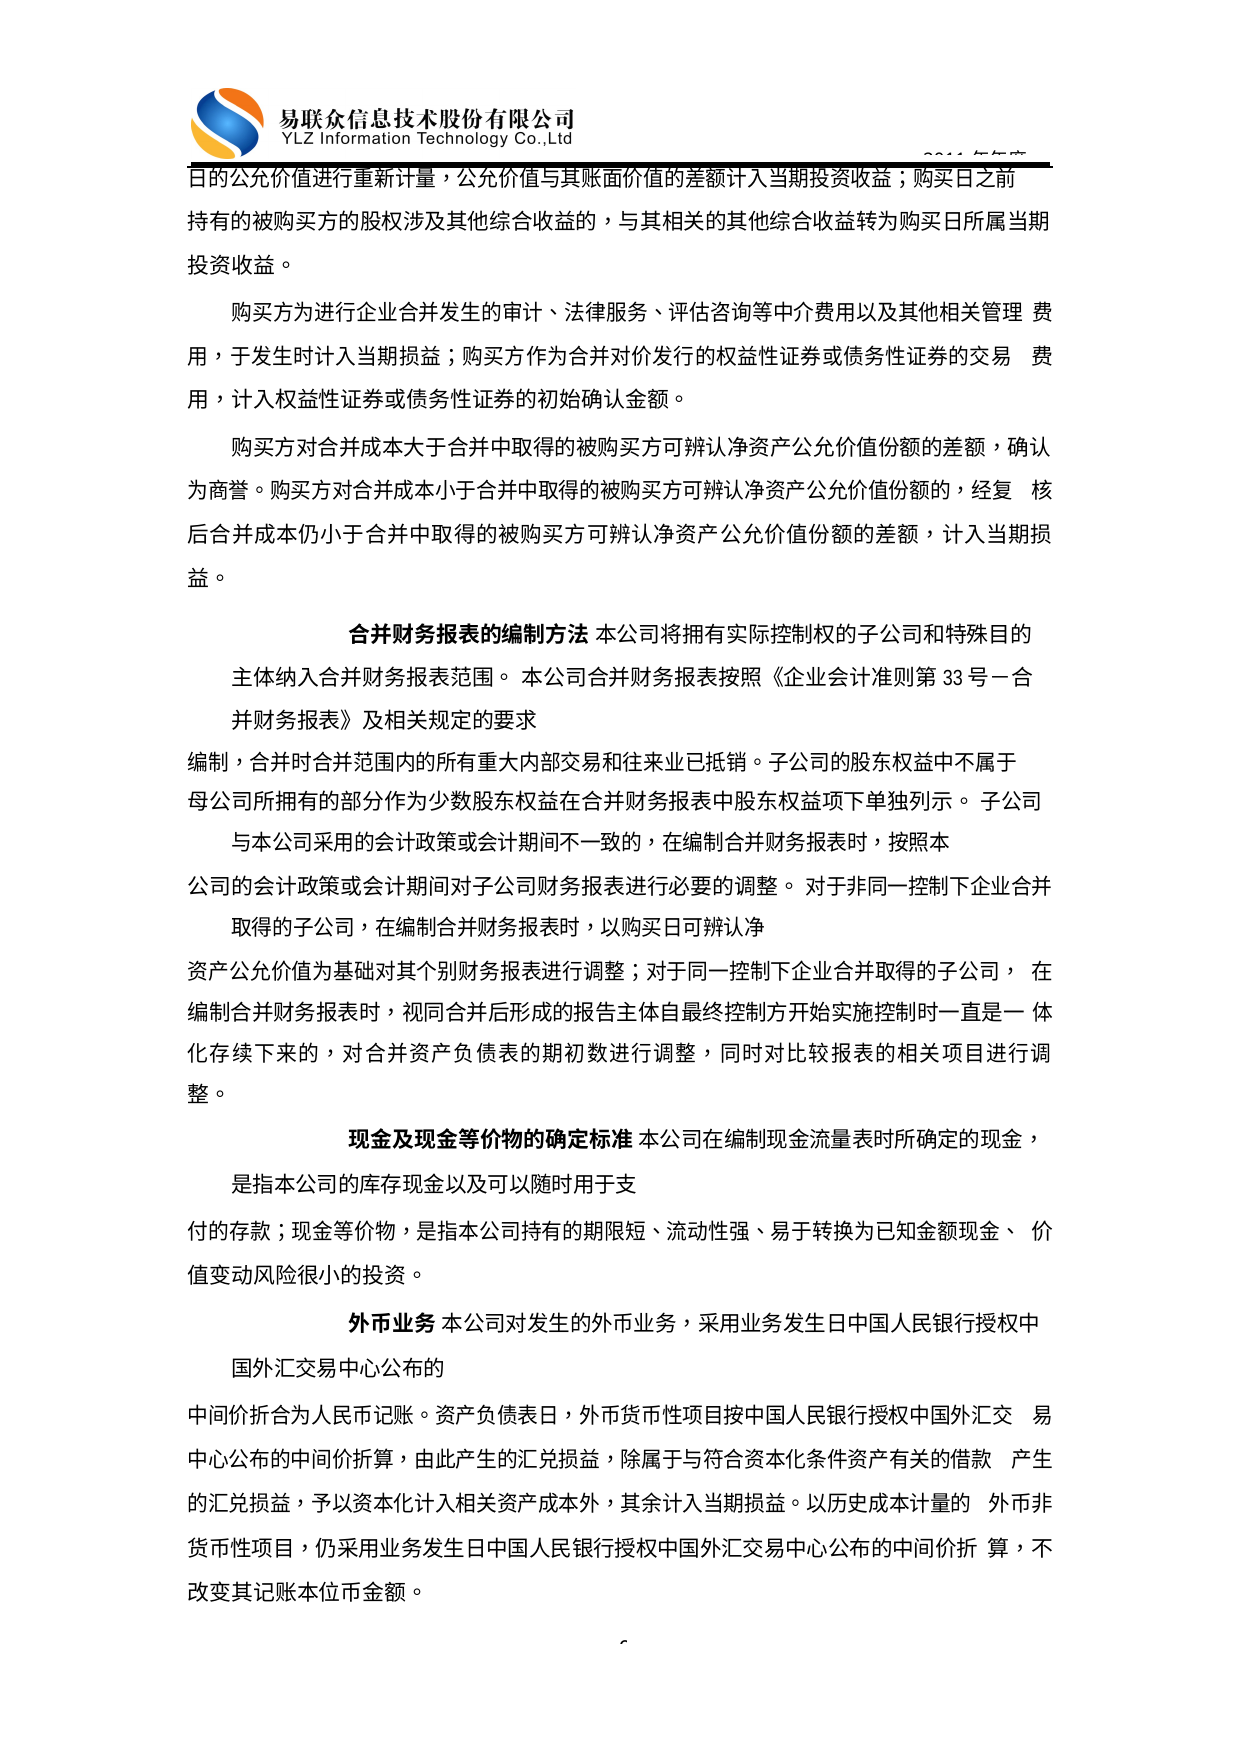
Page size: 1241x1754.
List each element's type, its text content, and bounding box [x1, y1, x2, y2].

text 现金及现金等价物的确定标准 本公司在编制现金流量表时所确定的现金，是指本公司的库存现金以及可以随时用于支 [231, 1124, 1055, 1198]
text 公司的会计政策或会计期间对子公司财务报表进行必要的调整。 对于非同一控制下企业合并取得的子公司，在编制合并财务报表时，以购买日可辨认净 [187, 871, 1055, 942]
text 资产公允价值为基础对其个别财务报表进行调整；对于同一控制下企业合并取得的子公司， 在编制合并财务报表时，视同合并后形成的报告主体自最终控制方开始实施控制时一直是一 体化存续下来的，对合并资产负债表的期初数进行调整，同时对比较报表的相关项目进行调 整。 [187, 956, 1053, 1109]
picture [191, 88, 576, 159]
text 外币业务 本公司对发生的外币业务，采用业务发生日中国人民银行授权中国外汇交易中心公布的 [231, 1308, 1055, 1383]
text 付的存款；现金等价物，是指本公司持有的期限短、流动性强、易于转换为已知金额现金、 价值变动风险很小的投资。 [187, 1216, 1053, 1289]
text 持有的被购买方的股权涉及其他综合收益的，与其相关的其他综合收益转为购买日所属当期 投资收益。 [187, 206, 1053, 279]
text 中间价折合为人民币记账。资产负债表日，外币货币性项目按中国人民银行授权中国外汇交 易中心公布的中间价折算，由此产生的汇兑损益，除属于与符合资本化条件资产有关的借款 产生的汇兑损益，予以资本化计入相关资产成本外，其余计入当期损益。以历史成本计量的 外币非货币性项目，仍采用业务发生日中国人民银行授权中国外汇交易中心公布的中间价折 算，不改变其记账本位币金额。 [187, 1400, 1053, 1606]
text 合并财务报表的编制方法 本公司将拥有实际控制权的子公司和特殊目的主体纳入合并财务报表范围。 本公司合并财务报表按照《企业会计准则第 33 号－合并财务报表》及相关规定的要求 [231, 619, 1052, 735]
text 购买方为进行企业合并发生的审计、法律服务、评估咨询等中介费用以及其他相关管理 费用，于发生时计入当期损益；购买方作为合并对价发行的权益性证券或债务性证券的交易 费用，计入权益性证券或债务性证券的初始确认金额。 [187, 297, 1053, 414]
text 购买方对合并成本大于合并中取得的被购买方可辨认净资产公允价值份额的差额，确认 为商誉。购买方对合并成本小于合并中取得的被购买方可辨认净资产公允价值份额的，经复 核后合并成本仍小于合并中取得的被购买方可辨认净资产公允价值份额的差额，计入当期损 益。 [187, 432, 1053, 593]
text 编制，合并时合并范围内的所有重大内部交易和往来业已抵销。子公司的股东权益中不属于 [187, 749, 1065, 775]
text 日的公允价值进行重新计量，公允价值与其账面价值的差额计入当期投资收益；购买日之前 [187, 167, 1065, 192]
text 母公司所拥有的部分作为少数股东权益在合并财务报表中股东权益项下单独列示。 子公司与本公司采用的会计政策或会计期间不一致的，在编制合并财务报表时，按照本 [187, 786, 1055, 857]
